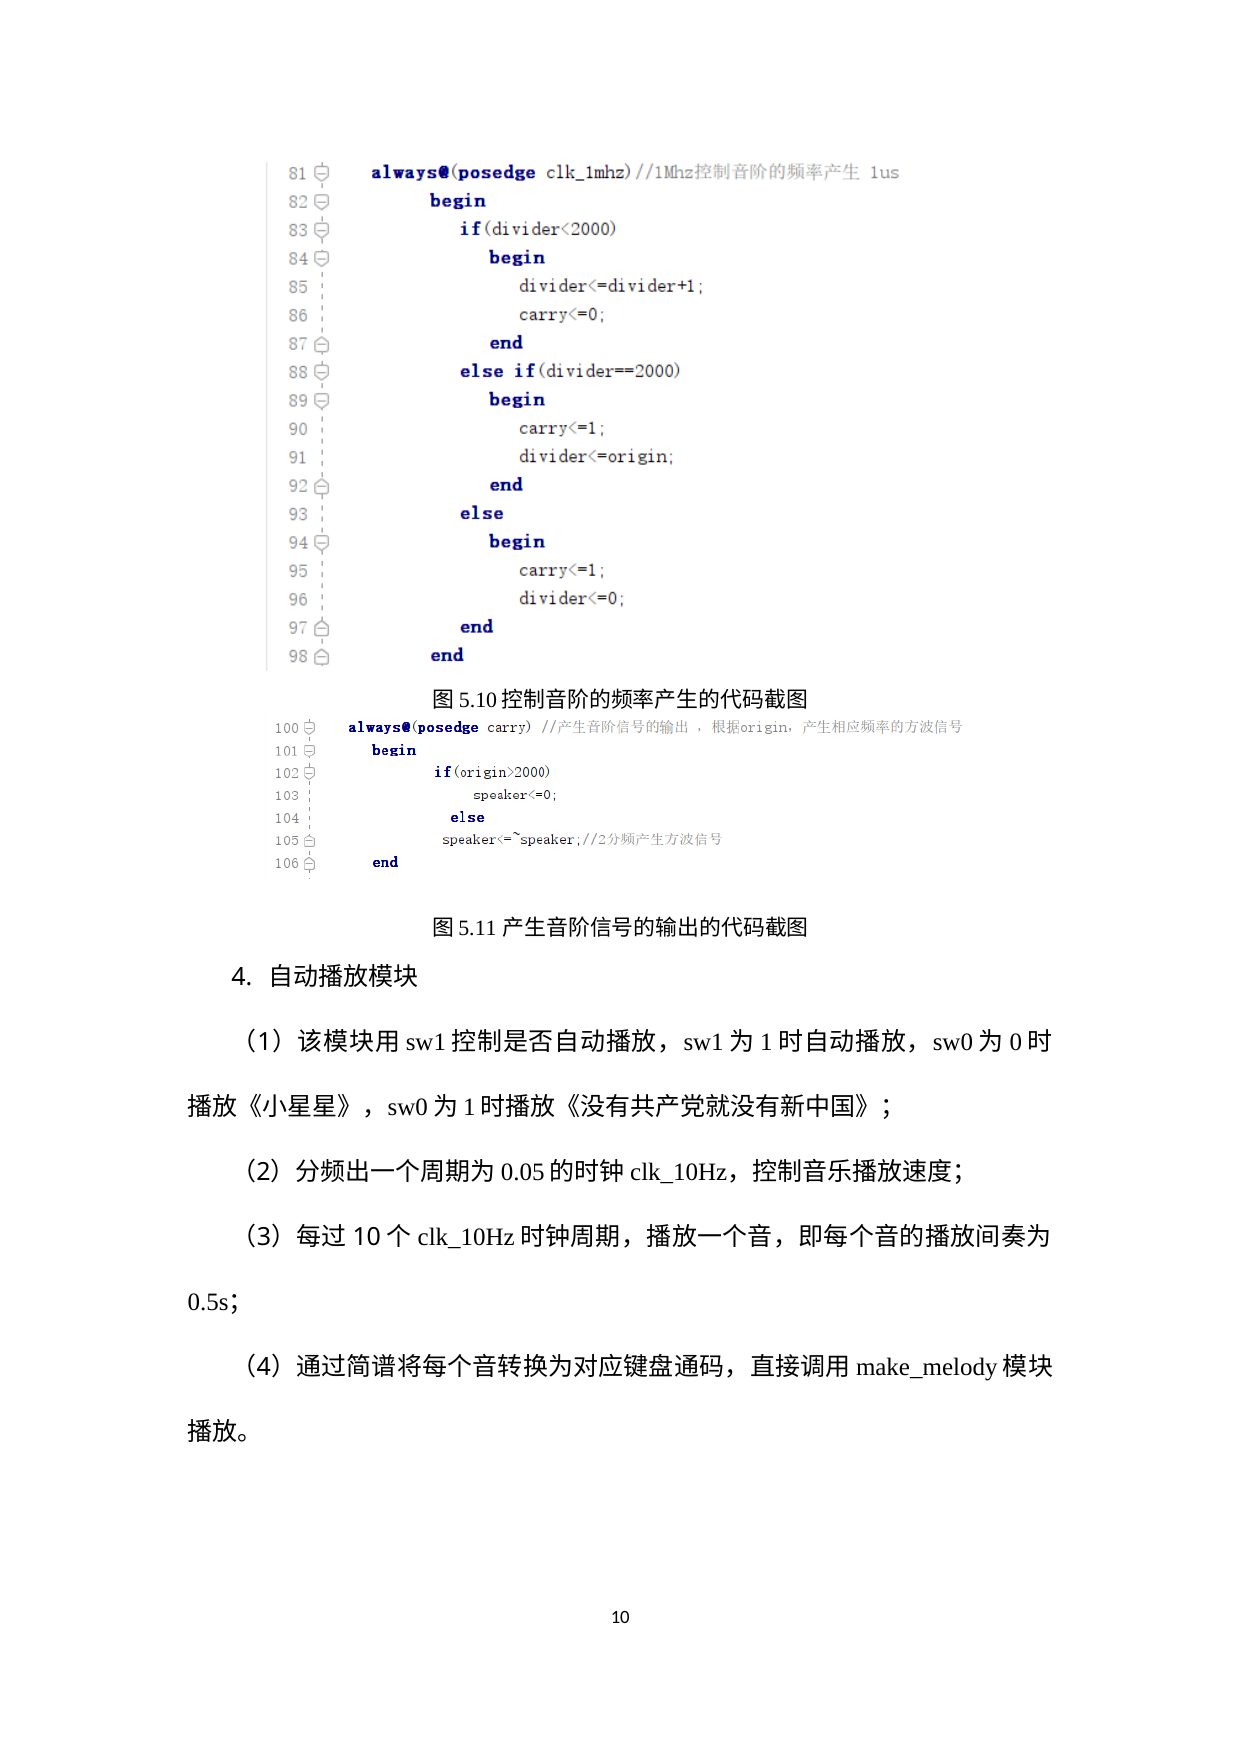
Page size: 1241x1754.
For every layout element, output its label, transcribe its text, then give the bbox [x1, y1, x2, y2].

text 图5.11 产生音阶信号的输出的代码截图 [187, 909, 1053, 942]
picture [265, 714, 975, 879]
text 图5.10控制音阶的频率产生的代码截图 [187, 682, 1053, 714]
list （1）该模块用sw1控制是否自动播放，sw1为1时自动播放，sw0为0时播放《小星星》，sw0为1时播放《没有共产党就没有新中国》； [187, 1007, 1053, 1137]
list （3）每过10个 clk_10Hz时钟周期，播放一个音，即每个音的播放间奏为0.5s； [187, 1202, 1053, 1332]
list （2）分频出一个周期为0.05的时钟 clk_10Hz，控制音乐播放速度； [187, 1137, 1053, 1202]
picture [265, 162, 975, 671]
list 自动播放模块 [231, 942, 1053, 1007]
list （4）通过简谱将每个音转换为对应键盘通码，直接调用make_melody模块播放。 [187, 1332, 1053, 1462]
